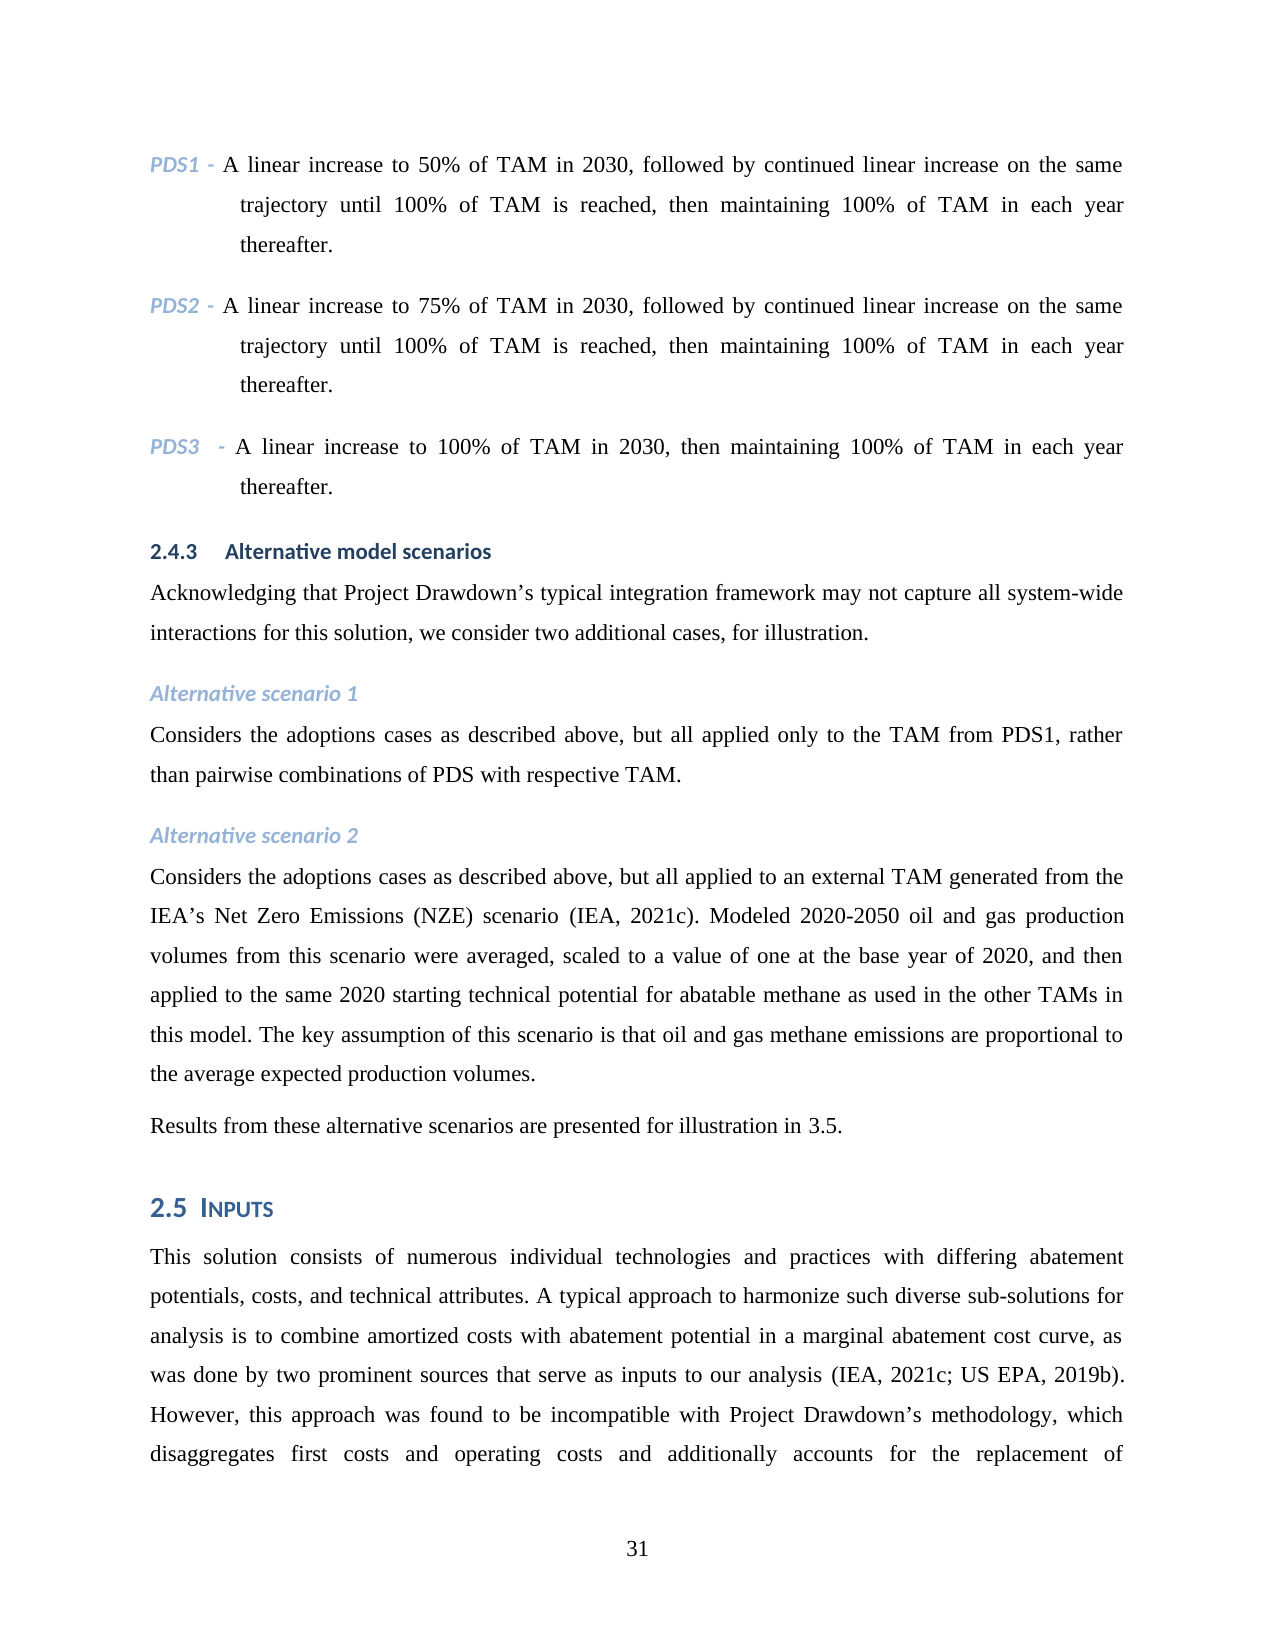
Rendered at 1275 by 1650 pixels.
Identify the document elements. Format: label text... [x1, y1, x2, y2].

subtitle PDS3 - A linear increase to 100% of TAM in 2030, then maintaining 100% of TAM in each year thereafter. [150, 432, 1125, 499]
subtitle Inputs [150, 1189, 1125, 1225]
text Considers the adoptions cases as described above, but all applied only to the TAM from PDS1, rather than pairwise combinations of PDS with respective TAM. [150, 721, 1125, 787]
text Results from these alternative scenarios are presented for illustration in 3.5. [150, 1112, 1125, 1139]
text Considers the adoptions cases as described above, but all applied to an external TAM generated from the IEA’s Net Zero Emissions (NZE) scenario (IEA, 2021c). Modeled 2020-2050 oil and gas production volumes from this scenario were averaged, scaled to a value of one at the base year of 2020, and then applied to the same 2020 starting technical potential for abatable methane as used in the other TAMs in this model. The key assumption of this scenario is that oil and gas methane emissions are proportional to the average expected production volumes. [150, 863, 1125, 1087]
text Acknowledging that Project Drawdown’s typical integration framework may not capture all system-wide interactions for this solution, we consider two additional cases, for illustration. [150, 579, 1125, 645]
subtitle Alternative scenario 1 [150, 679, 1125, 707]
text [150, 1243, 1125, 1467]
subtitle Alternative scenario 2 [150, 821, 1125, 849]
subtitle PDS1 - A linear increase to 50% of TAM in 2030, followed by continued linear increase on the same trajectory until 100% of TAM is reached, then maintaining 100% of TAM in each year thereafter. [150, 150, 1125, 257]
subtitle Alternative model scenarios [150, 537, 1125, 566]
subtitle PDS2 - A linear increase to 75% of TAM in 2030, followed by continued linear increase on the same trajectory until 100% of TAM is reached, then maintaining 100% of TAM in each year thereafter. [150, 291, 1125, 398]
